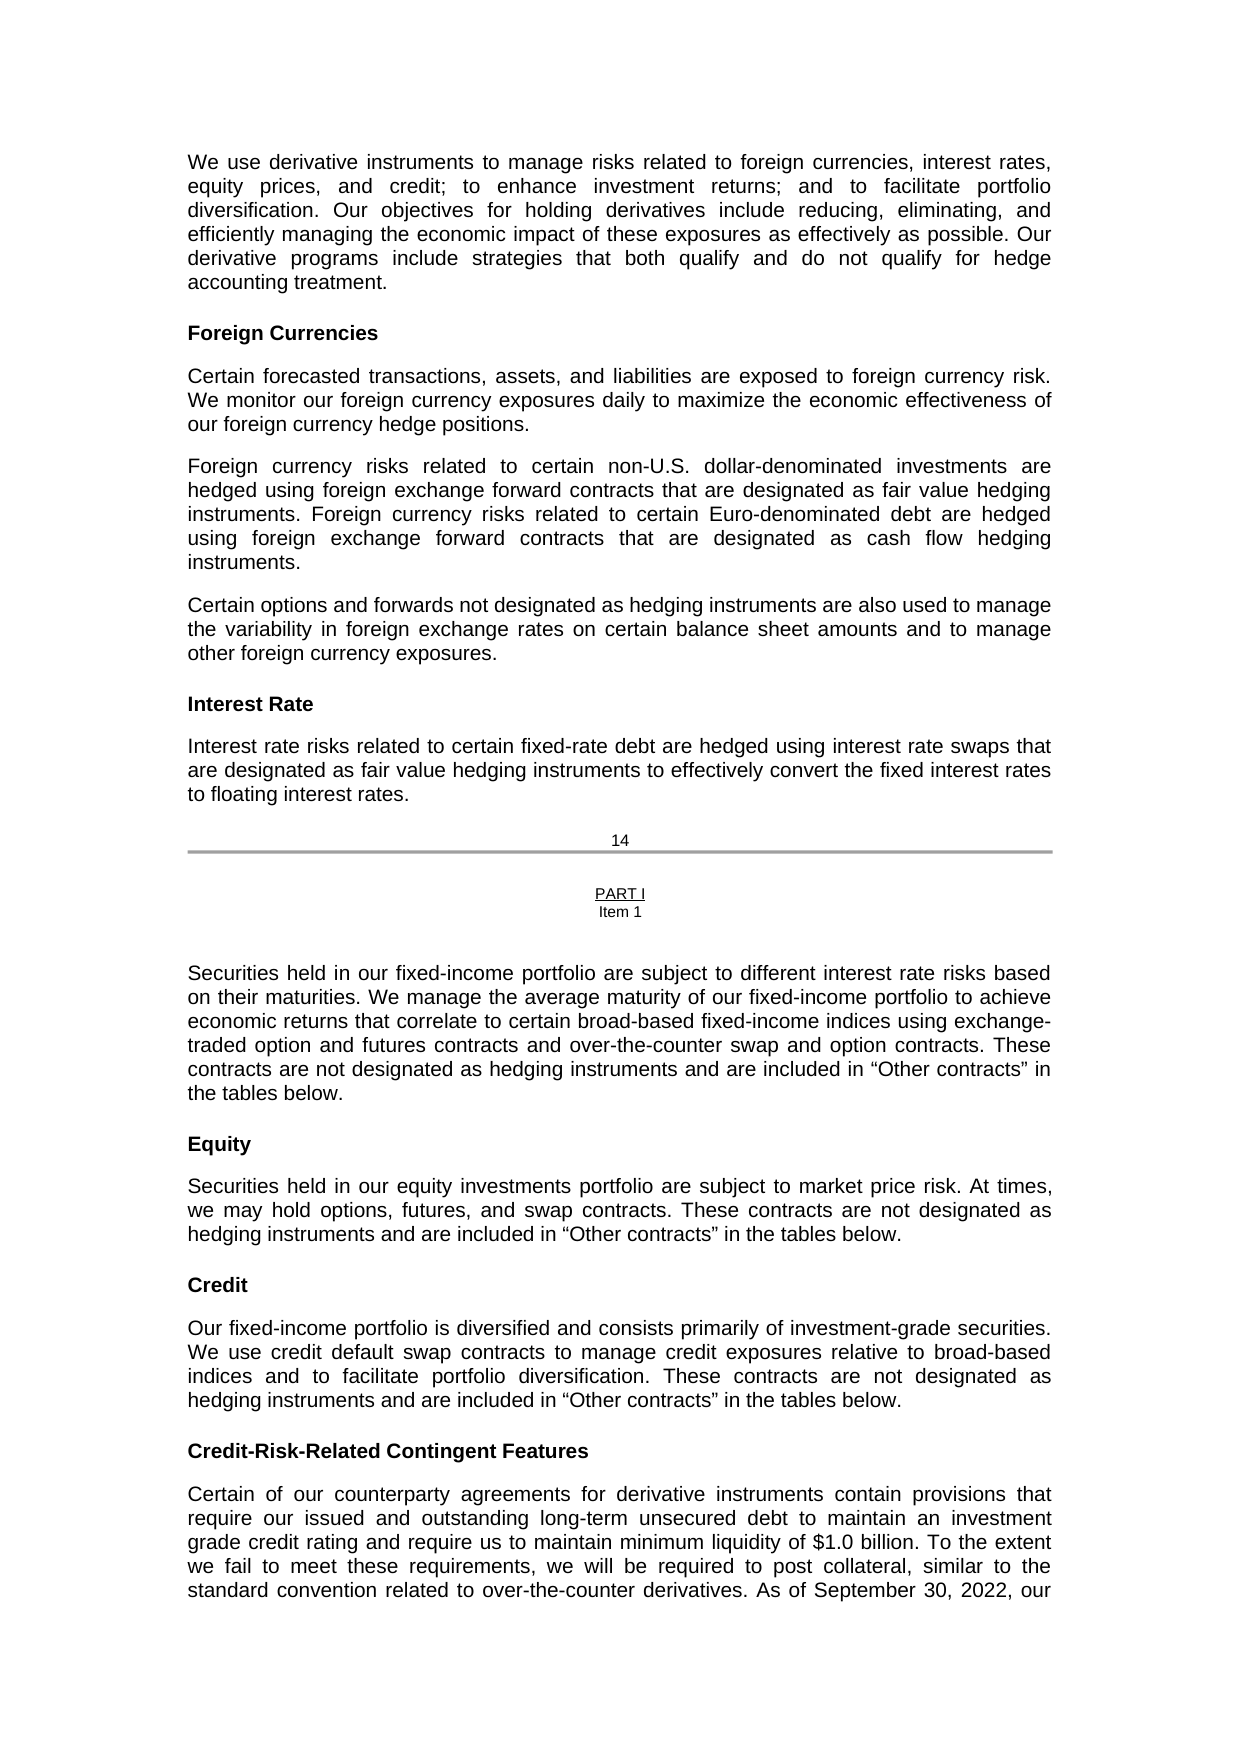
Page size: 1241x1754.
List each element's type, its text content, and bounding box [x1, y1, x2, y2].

text Securities held in our equity investments portfolio are subject to market price risk. At times, we may hold options, futures, and swap contracts. These contracts are not designated as hedging instruments and are included in “Other contracts” in the tables below. [187, 1174, 1053, 1246]
text Foreign Currencies [187, 321, 1053, 345]
text Credit [187, 1273, 1053, 1297]
text PART I [187, 884, 1053, 902]
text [187, 1482, 1053, 1601]
text Equity [187, 1132, 1053, 1156]
text Interest rate risks related to certain fixed-rate debt are hedged using interest rate swaps that are designated as fair value hedging instruments to effectively convert the fixed interest rates to floating interest rates. [187, 734, 1053, 806]
text Credit-Risk-Related Contingent Features [187, 1439, 1053, 1463]
text We use derivative instruments to manage risks related to foreign currencies, interest rates, equity prices, and credit; to enhance investment returns; and to facilitate portfolio diversification. Our objectives for holding derivatives include reducing, eliminating, and efficiently managing the economic impact of these exposures as effectively as possible. Our derivative programs include strategies that both qualify and do not qualify for hedge accounting treatment. [187, 150, 1053, 294]
text 14 [187, 831, 1053, 850]
text Certain forecasted transactions, assets, and liabilities are exposed to foreign currency risk. We monitor our foreign currency exposures daily to maximize the economic effectiveness of our foreign currency hedge positions. [187, 363, 1053, 435]
text Securities held in our fixed-income portfolio are subject to different interest rate risks based on their maturities. We manage the average maturity of our fixed-income portfolio to achieve economic returns that correlate to certain broad-based fixed-income indices using exchange-traded option and futures contracts and over-the-counter swap and option contracts. These contracts are not designated as hedging instruments and are included in “Other contracts” in the tables below. [187, 961, 1053, 1104]
text Item 1 [187, 902, 1053, 921]
text Interest Rate [187, 692, 1053, 716]
text Certain options and forwards not designated as hedging instruments are also used to manage the variability in foreign exchange rates on certain balance sheet amounts and to manage other foreign currency exposures. [187, 593, 1053, 664]
text Foreign currency risks related to certain non-U.S. dollar-denominated investments are hedged using foreign exchange forward contracts that are designated as fair value hedging instruments. Foreign currency risks related to certain Euro-denominated debt are hedged using foreign exchange forward contracts that are designated as cash flow hedging instruments. [187, 454, 1053, 574]
text Our fixed-income portfolio is diversified and consists primarily of investment-grade securities. We use credit default swap contracts to manage credit exposures relative to broad-based indices and to facilitate portfolio diversification. These contracts are not designated as hedging instruments and are included in “Other contracts” in the tables below. [187, 1316, 1053, 1412]
